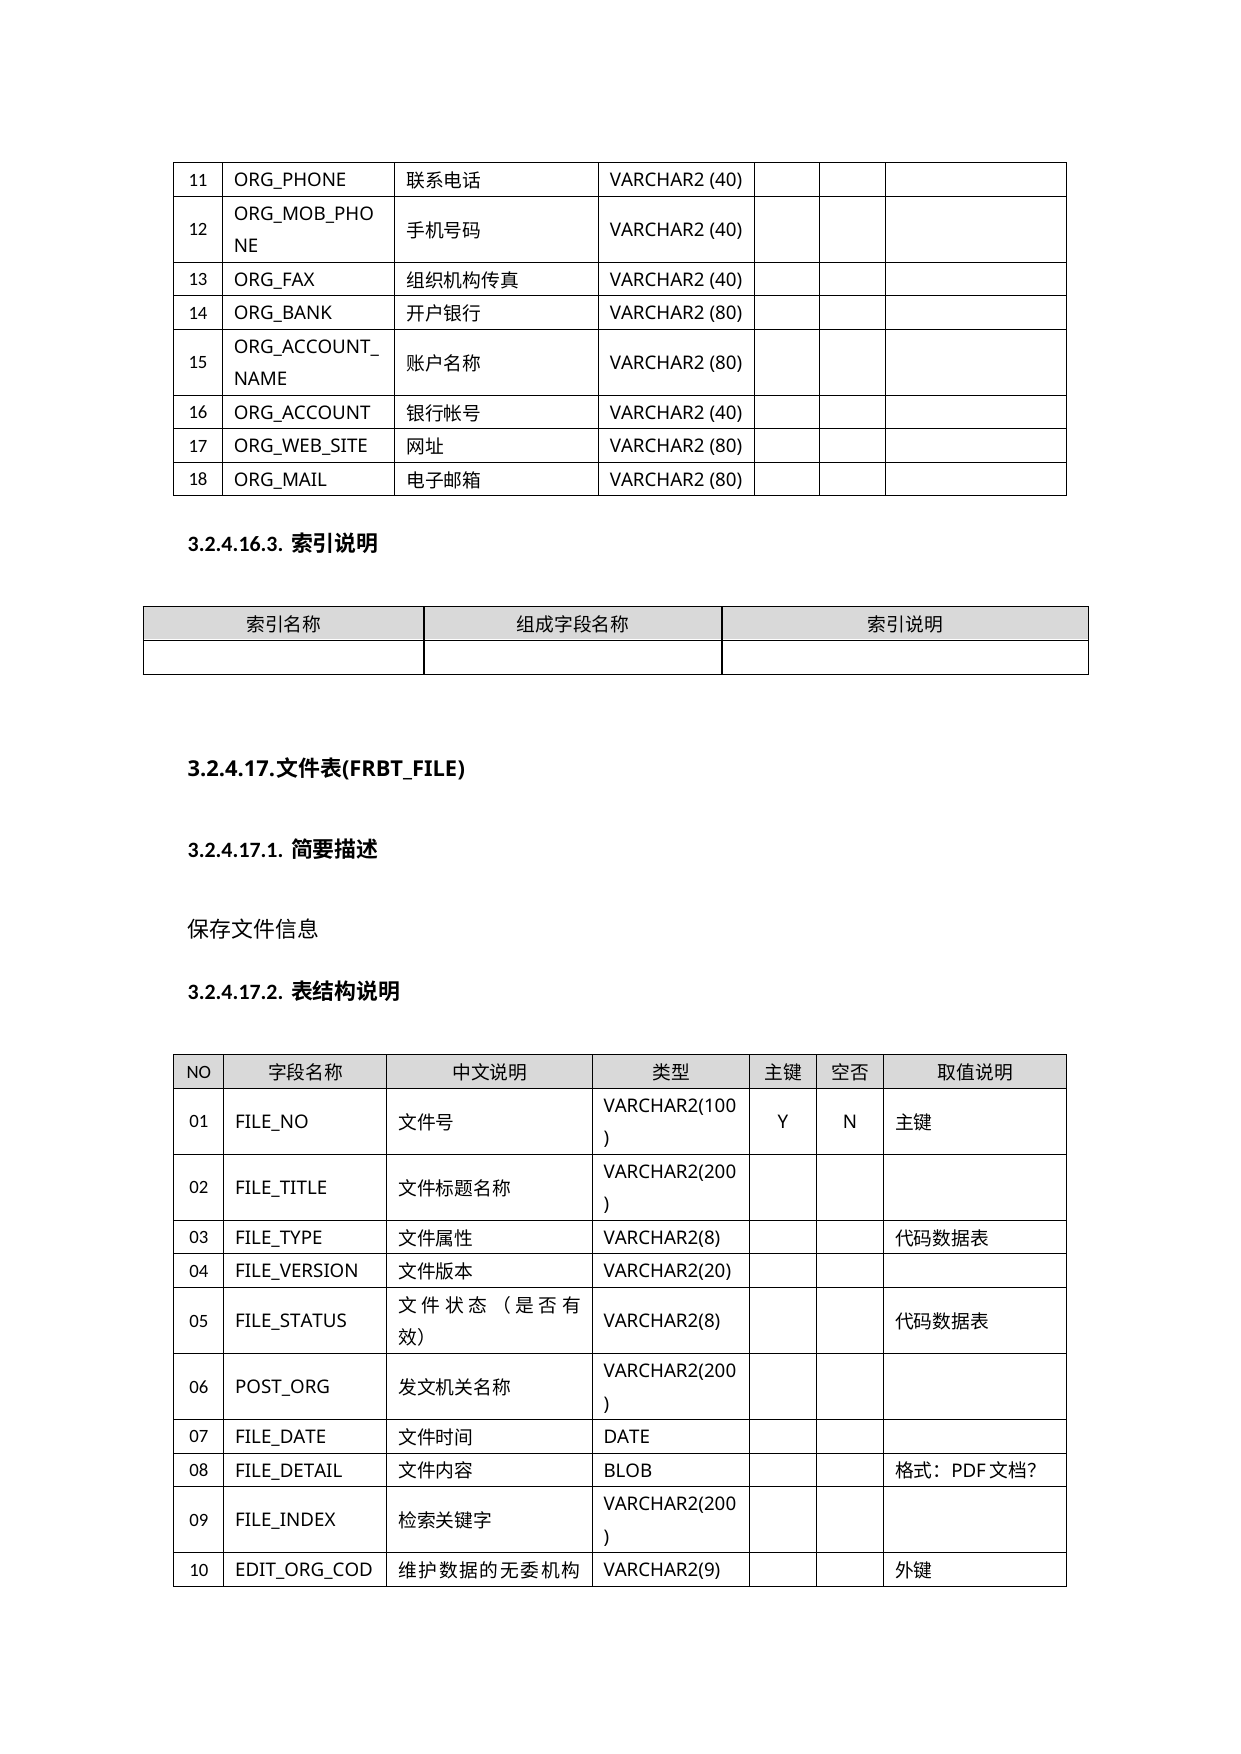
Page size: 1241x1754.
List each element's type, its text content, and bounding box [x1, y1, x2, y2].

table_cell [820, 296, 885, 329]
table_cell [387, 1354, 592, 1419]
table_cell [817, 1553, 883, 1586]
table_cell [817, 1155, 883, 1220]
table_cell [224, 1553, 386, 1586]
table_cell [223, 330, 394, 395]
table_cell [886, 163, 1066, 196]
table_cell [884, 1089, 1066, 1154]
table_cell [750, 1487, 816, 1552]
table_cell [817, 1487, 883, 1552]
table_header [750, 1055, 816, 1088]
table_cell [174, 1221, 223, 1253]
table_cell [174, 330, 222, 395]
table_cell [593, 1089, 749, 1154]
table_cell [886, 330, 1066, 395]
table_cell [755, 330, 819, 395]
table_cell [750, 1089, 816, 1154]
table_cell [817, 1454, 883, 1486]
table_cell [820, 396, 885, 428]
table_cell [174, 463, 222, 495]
subtitle 表结构说明 [187, 974, 1053, 1006]
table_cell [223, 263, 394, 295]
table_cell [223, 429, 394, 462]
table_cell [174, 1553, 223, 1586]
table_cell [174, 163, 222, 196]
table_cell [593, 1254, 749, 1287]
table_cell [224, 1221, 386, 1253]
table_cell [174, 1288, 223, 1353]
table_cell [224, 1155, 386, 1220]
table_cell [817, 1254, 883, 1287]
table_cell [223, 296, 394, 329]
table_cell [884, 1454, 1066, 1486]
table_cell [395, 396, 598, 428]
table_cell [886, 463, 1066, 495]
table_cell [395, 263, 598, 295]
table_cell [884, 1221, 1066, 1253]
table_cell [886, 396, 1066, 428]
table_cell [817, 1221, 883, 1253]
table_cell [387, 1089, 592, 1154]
subtitle 索引说明 [187, 526, 1053, 558]
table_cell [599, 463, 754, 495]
subtitle 文件表(FRBT_FILE) [187, 751, 1053, 784]
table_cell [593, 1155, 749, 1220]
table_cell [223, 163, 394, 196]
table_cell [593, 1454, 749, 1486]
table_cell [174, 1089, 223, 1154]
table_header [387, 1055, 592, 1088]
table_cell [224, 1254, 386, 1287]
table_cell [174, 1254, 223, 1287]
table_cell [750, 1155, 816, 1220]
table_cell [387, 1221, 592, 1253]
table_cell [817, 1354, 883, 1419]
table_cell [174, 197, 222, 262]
subtitle 简要描述 [187, 832, 1053, 864]
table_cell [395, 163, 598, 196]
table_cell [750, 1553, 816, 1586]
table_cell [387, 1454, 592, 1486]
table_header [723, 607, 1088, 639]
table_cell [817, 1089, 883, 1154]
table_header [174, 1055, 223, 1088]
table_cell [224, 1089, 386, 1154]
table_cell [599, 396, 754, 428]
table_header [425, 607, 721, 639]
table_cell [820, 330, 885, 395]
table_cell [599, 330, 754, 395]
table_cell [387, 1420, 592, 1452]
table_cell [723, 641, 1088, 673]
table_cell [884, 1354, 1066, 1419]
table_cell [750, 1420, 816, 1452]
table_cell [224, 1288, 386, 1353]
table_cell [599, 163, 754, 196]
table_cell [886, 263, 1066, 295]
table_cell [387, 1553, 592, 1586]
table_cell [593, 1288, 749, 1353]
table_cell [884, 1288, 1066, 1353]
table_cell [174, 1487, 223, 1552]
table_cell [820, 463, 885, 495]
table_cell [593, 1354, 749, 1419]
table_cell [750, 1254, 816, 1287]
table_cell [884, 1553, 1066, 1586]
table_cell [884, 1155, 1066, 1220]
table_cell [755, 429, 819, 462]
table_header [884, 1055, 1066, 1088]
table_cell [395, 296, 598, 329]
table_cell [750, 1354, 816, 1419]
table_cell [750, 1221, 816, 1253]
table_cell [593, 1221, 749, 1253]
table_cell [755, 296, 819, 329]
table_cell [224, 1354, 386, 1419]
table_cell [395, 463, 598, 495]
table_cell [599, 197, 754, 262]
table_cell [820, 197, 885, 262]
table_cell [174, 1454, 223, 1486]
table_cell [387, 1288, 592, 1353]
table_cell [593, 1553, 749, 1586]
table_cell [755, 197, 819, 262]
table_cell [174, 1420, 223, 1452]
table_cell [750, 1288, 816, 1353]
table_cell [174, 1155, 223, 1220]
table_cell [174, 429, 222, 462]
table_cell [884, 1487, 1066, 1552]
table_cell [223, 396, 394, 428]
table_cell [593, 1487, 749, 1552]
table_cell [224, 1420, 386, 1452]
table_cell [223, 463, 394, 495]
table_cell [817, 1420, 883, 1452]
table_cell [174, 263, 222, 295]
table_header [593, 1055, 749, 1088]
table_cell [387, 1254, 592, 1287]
text 保存文件信息 [187, 912, 1053, 944]
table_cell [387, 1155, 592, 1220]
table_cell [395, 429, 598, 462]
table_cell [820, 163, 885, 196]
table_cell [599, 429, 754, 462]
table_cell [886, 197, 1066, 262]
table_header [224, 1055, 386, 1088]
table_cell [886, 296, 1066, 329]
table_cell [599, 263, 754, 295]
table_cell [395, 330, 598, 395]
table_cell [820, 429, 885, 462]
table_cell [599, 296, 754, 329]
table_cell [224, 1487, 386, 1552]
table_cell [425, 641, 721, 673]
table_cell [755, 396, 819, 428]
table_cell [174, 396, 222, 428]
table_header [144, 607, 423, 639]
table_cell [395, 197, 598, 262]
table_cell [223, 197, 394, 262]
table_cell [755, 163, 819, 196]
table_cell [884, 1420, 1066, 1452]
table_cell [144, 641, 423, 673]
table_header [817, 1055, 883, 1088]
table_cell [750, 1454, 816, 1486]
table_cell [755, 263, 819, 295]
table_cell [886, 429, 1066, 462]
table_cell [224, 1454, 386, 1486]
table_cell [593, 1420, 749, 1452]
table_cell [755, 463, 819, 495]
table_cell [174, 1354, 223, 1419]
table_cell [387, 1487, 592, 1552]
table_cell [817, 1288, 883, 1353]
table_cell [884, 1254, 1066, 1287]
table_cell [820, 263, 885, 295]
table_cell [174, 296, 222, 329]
